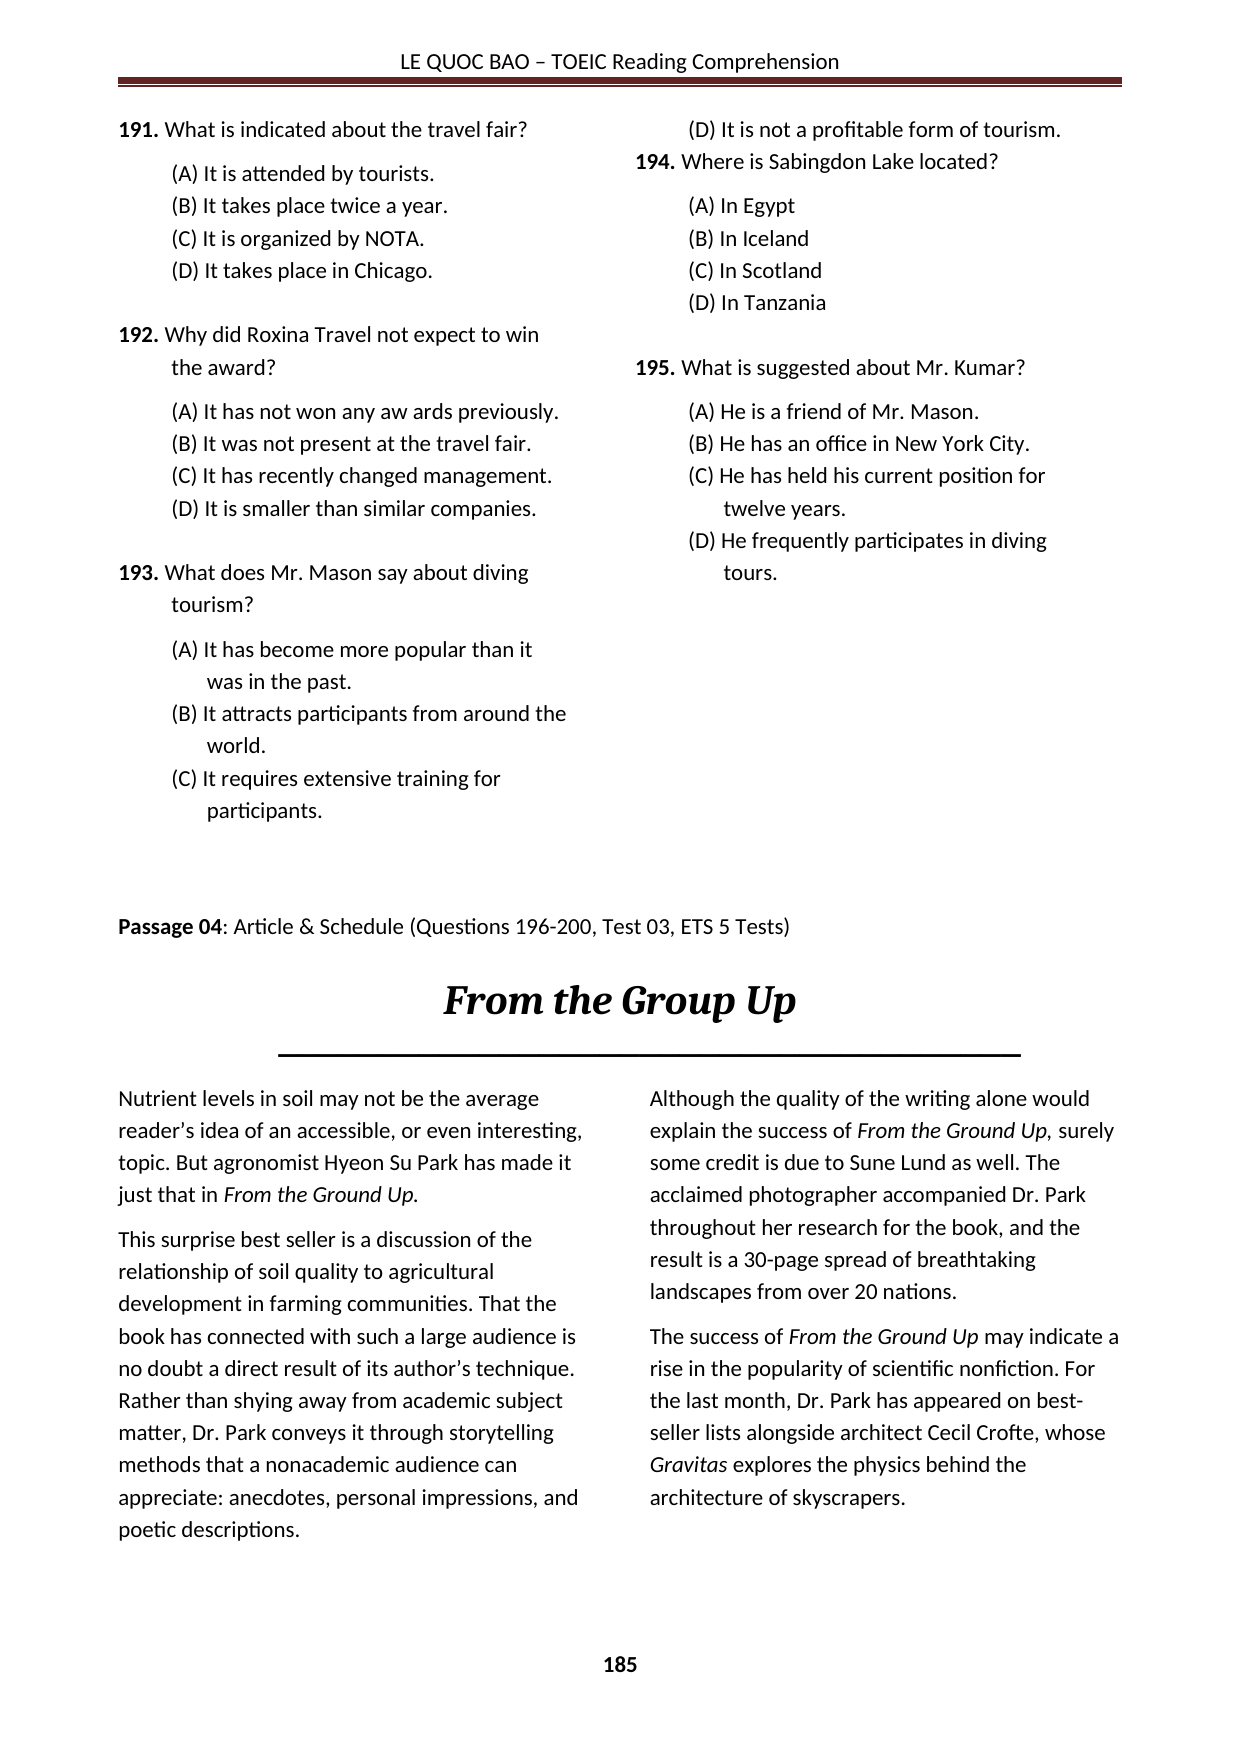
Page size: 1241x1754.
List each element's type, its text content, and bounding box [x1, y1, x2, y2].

text From the Group Up [118, 977, 1122, 1024]
text ───────────────────────────────────── [177, 1032, 1122, 1077]
text Nutrient levels in soil may not be the average reader’s idea of an accessible, or even interesting, topic. But agronomist Hyeon Su Park has made it just that in From the Ground Up. [118, 1084, 598, 1208]
text 191. What is indicated about the travel fair? [118, 115, 605, 143]
text was in the past. [207, 667, 605, 695]
text 193. What does Mr. Mason say about diving [118, 526, 605, 586]
text Although the quality of the writing alone would explain the success of From the Ground Up, surely some credit is due to Sune Lund as well. The acclaimed photographer accompanied Dr. Park throughout her research for the book, and the result is a 30-page spread of breathtaking landscapes from over 20 nations. [649, 1084, 1129, 1305]
text the award? [171, 353, 605, 381]
text twelve years. [723, 494, 1122, 522]
text (A) He is a friend of Mr. Mason. (B) He has an office in New York City. (C) He has held his current position for [688, 397, 1122, 490]
text (B) It attracts participants from around the [171, 699, 605, 727]
text 192. Why did Roxina Travel not expect to win [118, 288, 605, 348]
text (A) It has become more popular than it [171, 635, 605, 663]
text (D) He frequently participates in diving [688, 526, 1122, 554]
text (D) It is not a profitable form of tourism. [688, 115, 1122, 143]
text tours. [723, 558, 1122, 586]
text (C) It requires extensive training for [171, 764, 605, 792]
text (A) It is attended by tourists. (B) It takes place twice a year. (C) It is organized by NOTA. (D) It takes place in Chicago. [171, 159, 605, 284]
text Passage 04: Article & Schedule (Questions 196-200, Test 03, ETS 5 Tests) [118, 912, 1122, 940]
text tourism? [171, 590, 605, 618]
text This surprise best seller is a discussion of the relationship of soil quality to agricultural development in farming communities. That the book has connected with such a large audience is no doubt a direct result of its author’s technique. Rather than shying away from academic subject matter, Dr. Park conveys it through storytelling methods that a nonacademic audience can appreciate: anecdotes, personal impressions, and poetic descriptions. [118, 1225, 591, 1543]
text The success of From the Ground Up may indicate a rise in the popularity of scientific nonfiction. For the last month, Dr. Park has appeared on best-seller lists alongside architect Cecil Crofte, whose Gravitas explores the physics behind the architecture of skyscrapers. [649, 1322, 1122, 1511]
text participants. [207, 796, 605, 824]
text (A) It has not won any aw ards previously. (B) It was not present at the travel fair. (C) It has recently changed management. (D) It is smaller than similar companies. [171, 397, 605, 522]
text (A) In Egypt (B) In Iceland (C) In Scotland (D) In Tanzania [688, 192, 1122, 316]
text 194. Where is Sabingdon Lake located? [635, 147, 1122, 175]
text 195. What is suggested about Mr. Kumar? [635, 320, 1122, 381]
text world. [207, 732, 605, 760]
